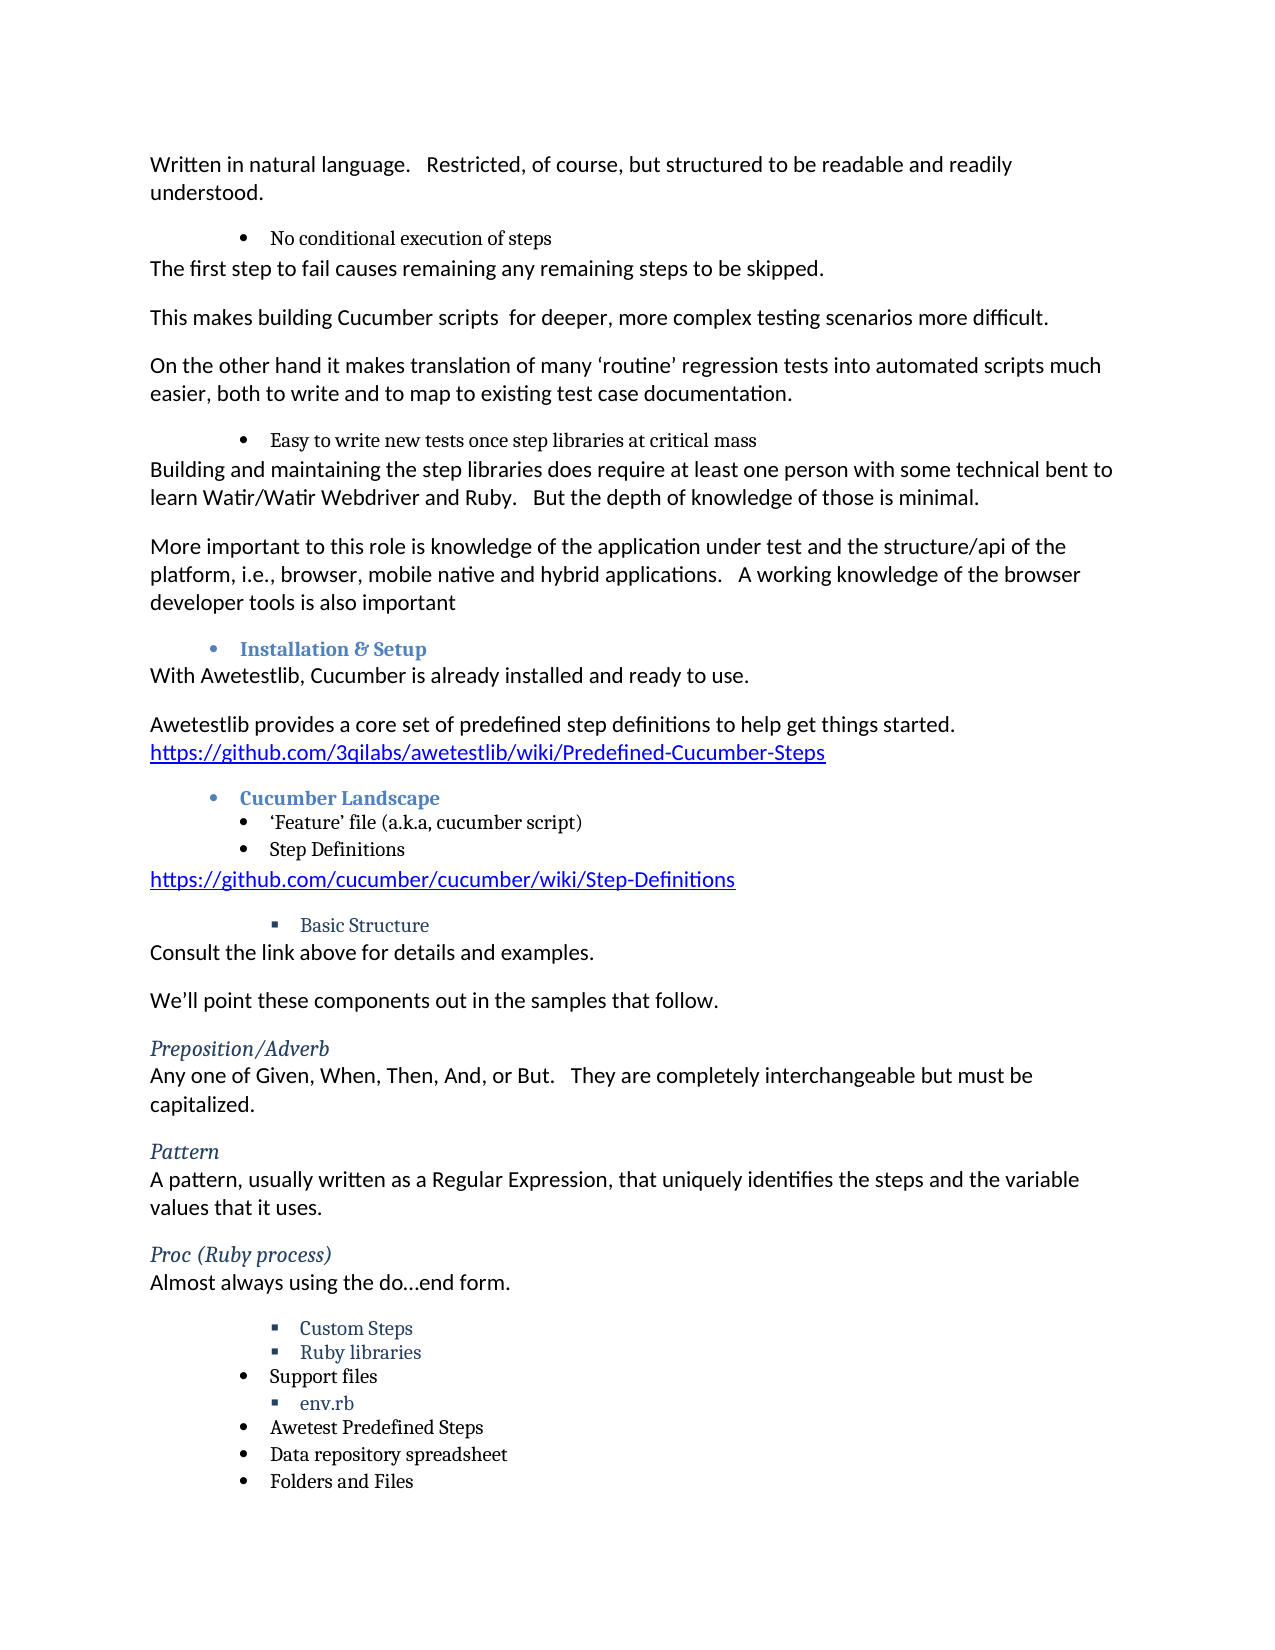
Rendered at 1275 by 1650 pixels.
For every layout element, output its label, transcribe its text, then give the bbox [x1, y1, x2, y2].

text Awetestlib provides a core set of predefined step definitions to help get things started. https://github.com/3qilabs/awetestlib/wiki/Predefined-Cucumber-Steps [150, 710, 1125, 766]
subtitle Support files [240, 1365, 1125, 1389]
subtitle Awetest Predefined Steps [240, 1416, 1125, 1440]
subtitle Step Definitions [240, 838, 1125, 862]
text Almost always using the do…end form. [150, 1268, 1125, 1296]
subtitle No conditional execution of steps [240, 227, 1125, 251]
subtitle Ruby libraries [270, 1341, 1125, 1365]
subtitle Easy to write new tests once step libraries at critical mass [240, 428, 1125, 452]
subtitle Proc (Ruby process) [150, 1242, 1125, 1268]
text This makes building Cucumber scripts for deeper, more complex testing scenarios more difficult. [150, 303, 1125, 331]
subtitle ‘Feature’ file (a.k.a, cucumber script) [240, 811, 1125, 835]
text Consult the link above for details and examples. [150, 938, 1125, 966]
text Any one of Given, When, Then, And, or But. They are completely interchangeable but must be capitalized. [150, 1062, 1125, 1118]
text More important to this role is knowledge of the application under test and the structure/api of the platform, i.e., browser, mobile native and hybrid applications. A working knowledge of the browser developer tools is also important [150, 532, 1125, 616]
text Building and maintaining the step libraries does require at least one person with some technical bent to learn Watir/Watir Webdriver and Ruby. But the depth of knowledge of those is minimal. [150, 455, 1125, 511]
subtitle Installation & Setup [210, 637, 1125, 661]
text With Awetestlib, Cucumber is already installed and ready to use. [150, 661, 1125, 689]
subtitle Basic Structure [270, 914, 1125, 938]
subtitle Cucumber Landscape [210, 787, 1125, 811]
text The first step to fail causes remaining any remaining steps to be skipped. [150, 254, 1125, 282]
subtitle Custom Steps [270, 1317, 1125, 1341]
subtitle Preposition/Adverb [150, 1035, 1125, 1062]
text On the other hand it makes translation of many ‘routine’ regression tests into automated scripts much easier, both to write and to map to existing test case documentation. [150, 352, 1125, 408]
subtitle Data repository spreadsheet [240, 1443, 1125, 1467]
text Written in natural language. Restricted, of course, but structured to be readable and readily understood. [150, 150, 1125, 206]
text A pattern, usually written as a Regular Expression, that uniquely identifies the steps and the variable values that it uses. [150, 1165, 1125, 1221]
text We’ll point these components out in the samples that follow. [150, 986, 1125, 1014]
text https://github.com/cucumber/cucumber/wiki/Step-Definitions [150, 865, 1125, 893]
subtitle Folders and Files [240, 1470, 1125, 1494]
subtitle Pattern [150, 1138, 1125, 1165]
subtitle env.rb [270, 1392, 1125, 1416]
